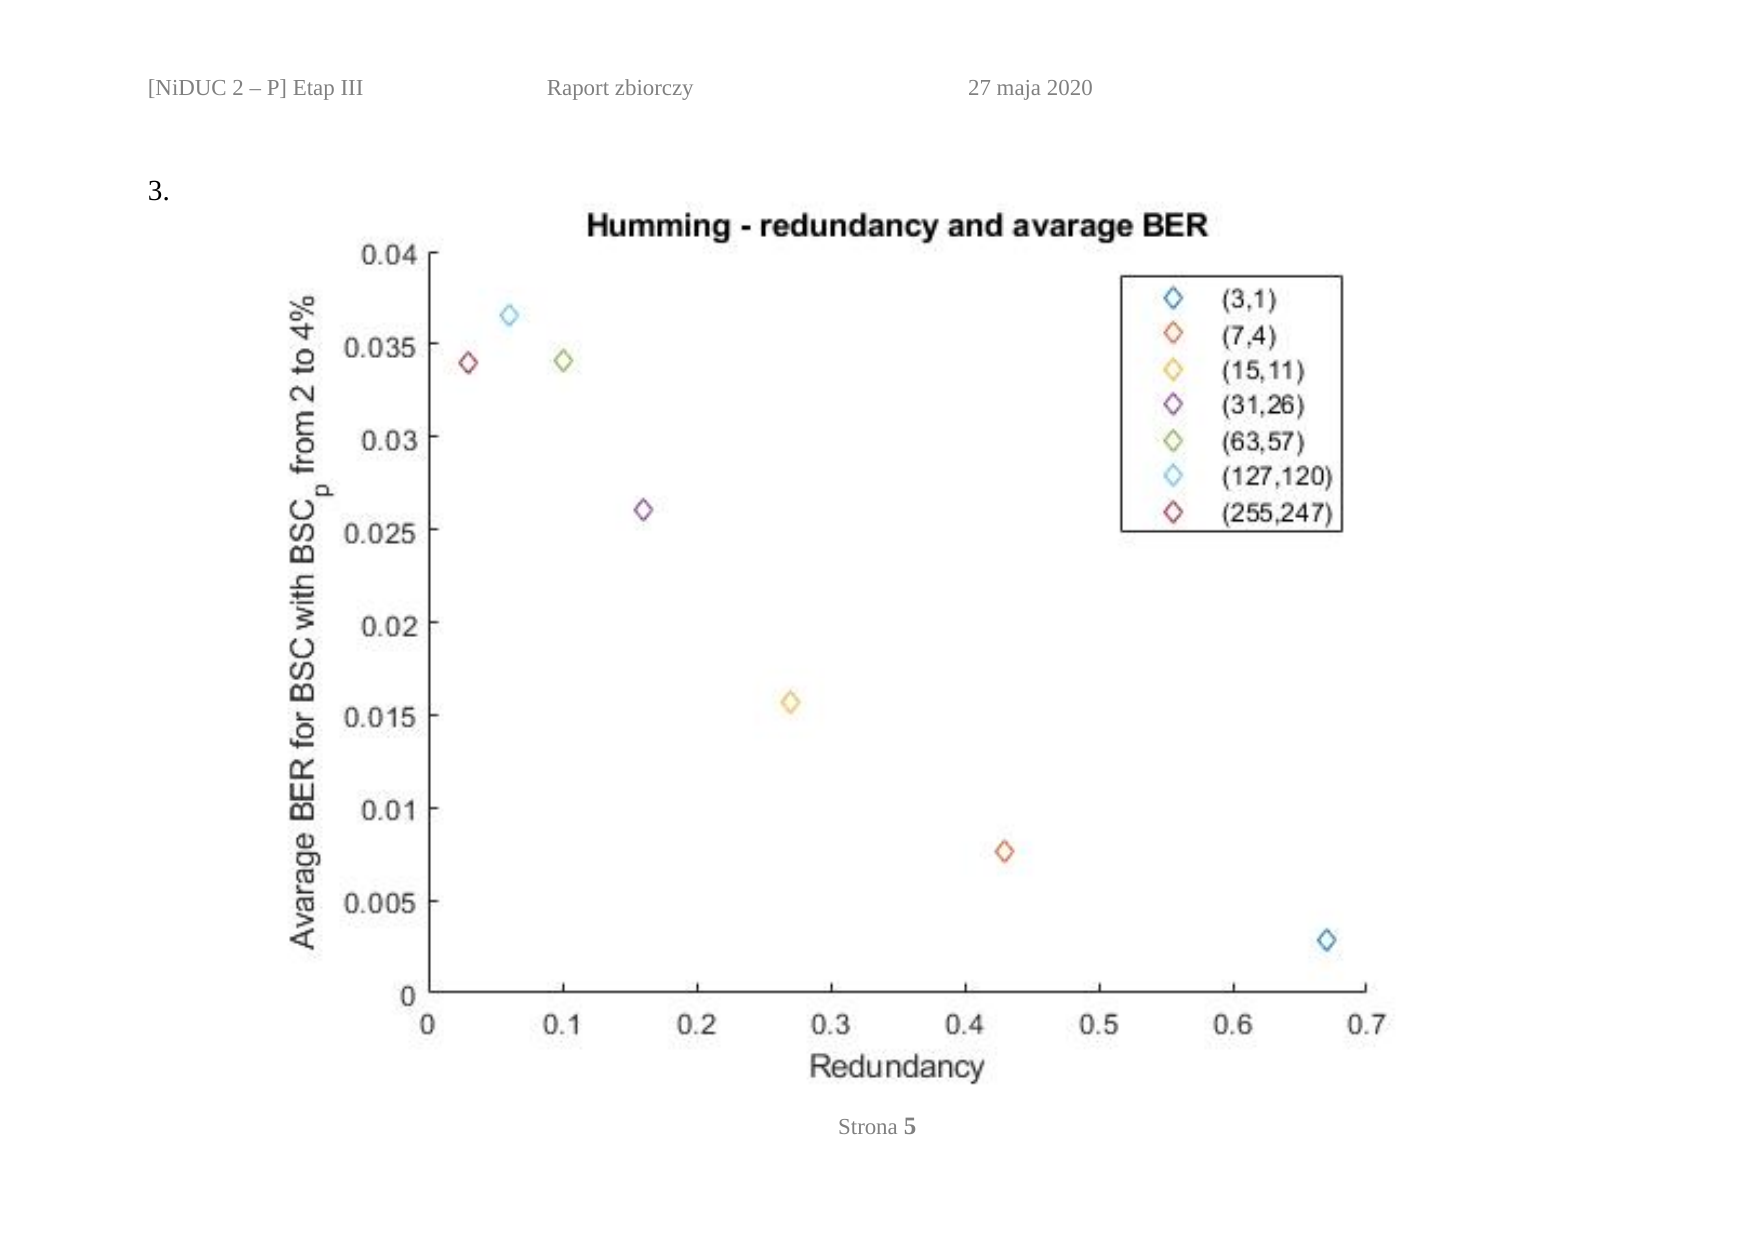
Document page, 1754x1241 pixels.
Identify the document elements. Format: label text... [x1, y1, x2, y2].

picture [272, 185, 1482, 1093]
subtitle Nadmiarowość [148, 173, 1606, 206]
